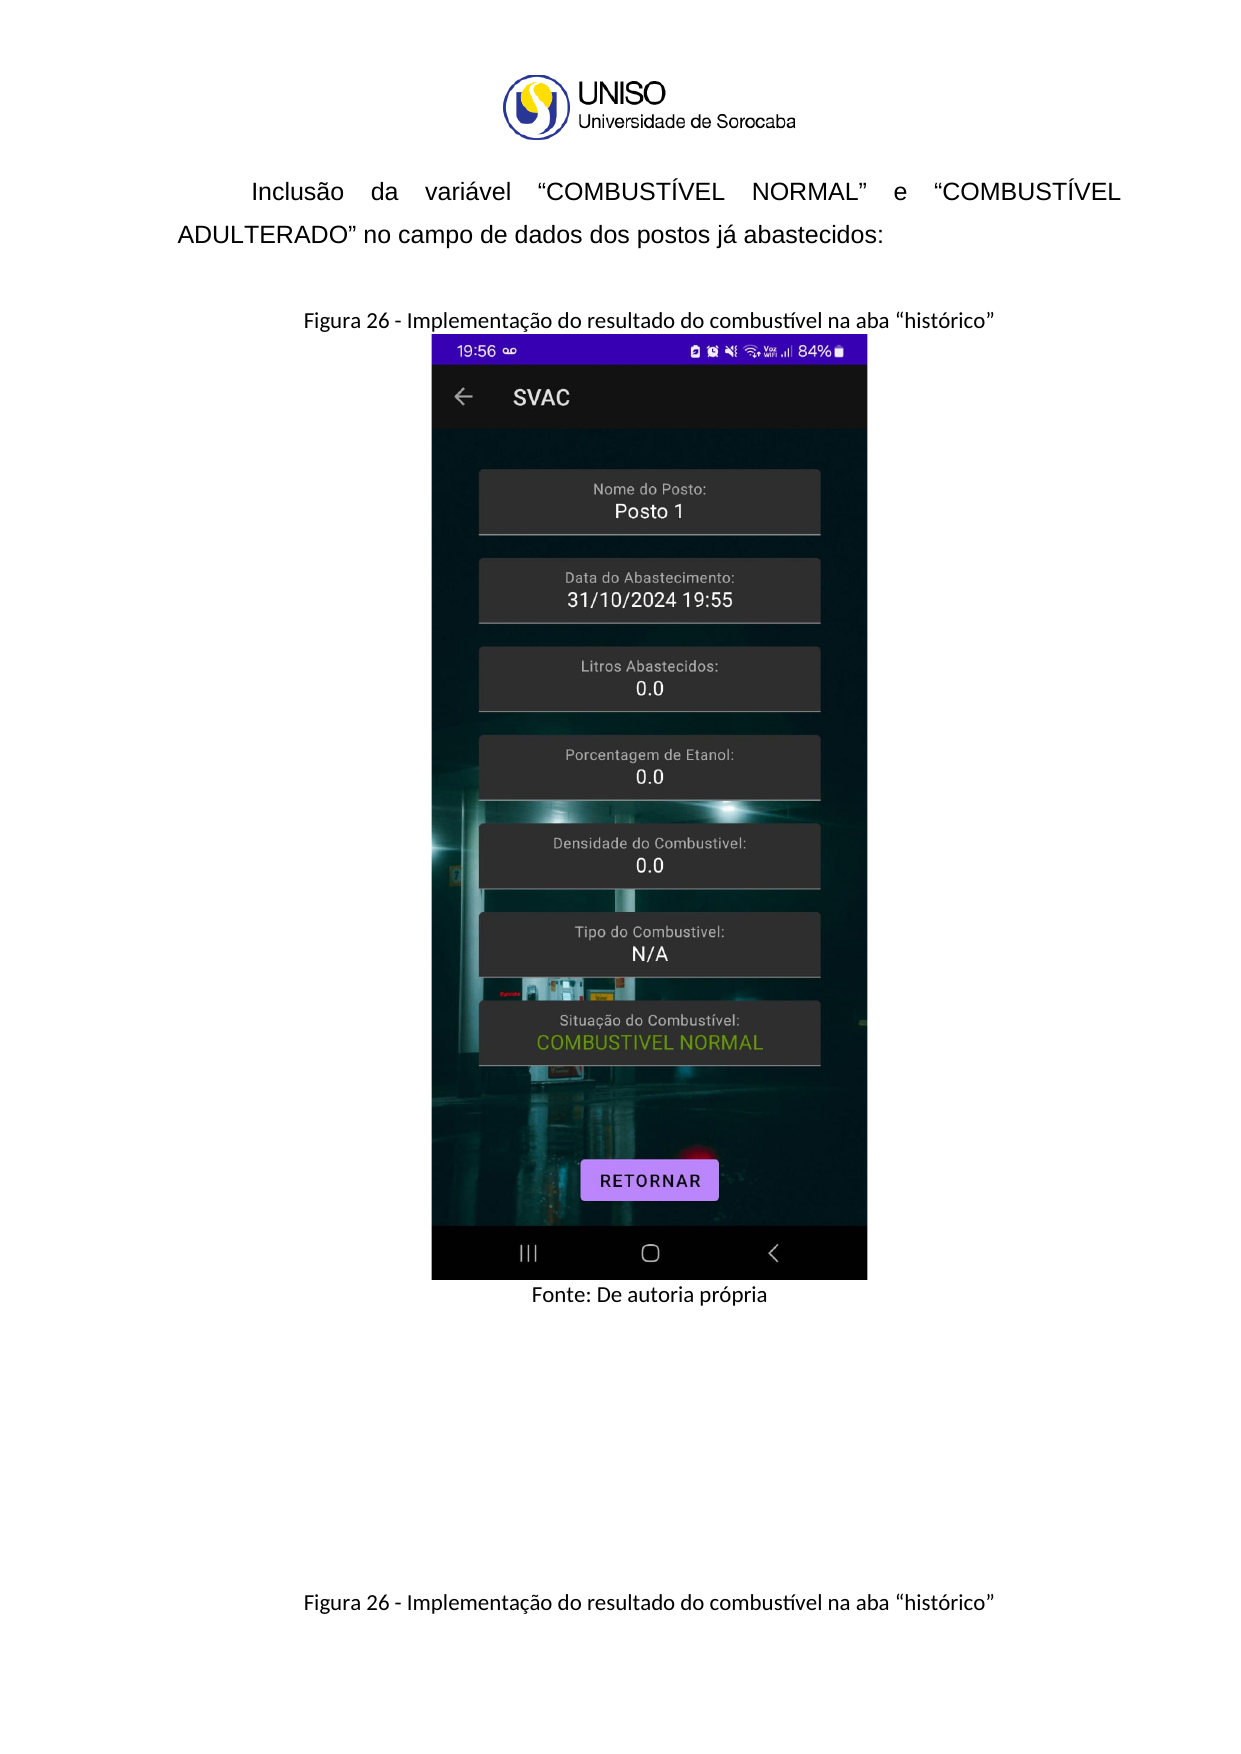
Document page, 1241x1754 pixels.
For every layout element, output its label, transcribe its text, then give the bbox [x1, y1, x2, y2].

picture [503, 75, 796, 140]
text Figura 26 - Implementação do resultado do combustível na aba “histórico” [177, 307, 1122, 334]
text Inclusão da variável “COMBUSTÍVEL NORMAL” e “COMBUSTÍVEL ADULTERADO” no campo de dados dos postos já abastecidos: [177, 177, 1122, 249]
text Fonte: De autoria própria [177, 1280, 1122, 1308]
picture [431, 334, 868, 1280]
text Figura 26 - Implementação do resultado do combustível na aba “histórico” [177, 1588, 1122, 1616]
